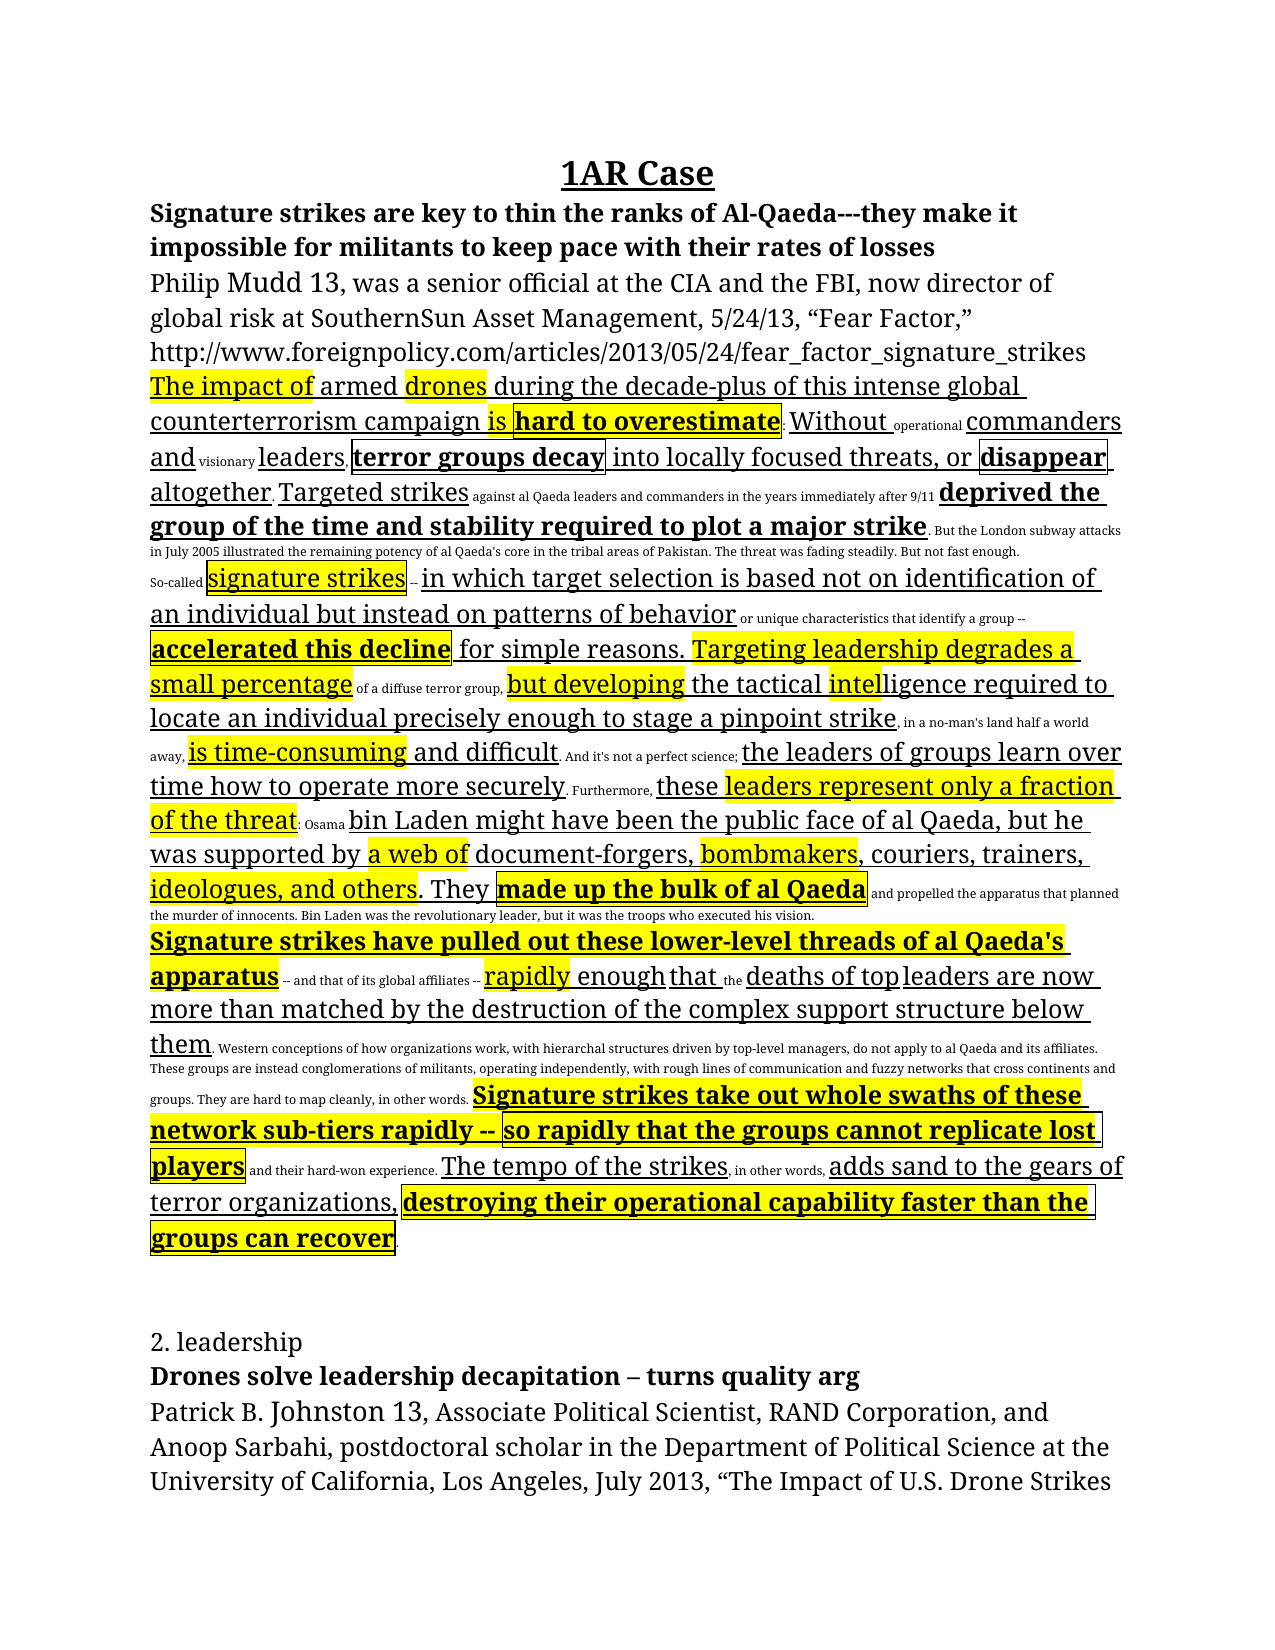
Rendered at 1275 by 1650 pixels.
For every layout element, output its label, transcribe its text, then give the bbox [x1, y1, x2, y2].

text Signature strikes are key to thin the ranks of Al-Qaeda---they make it impossible for militants to keep pace with their rates of losses [150, 195, 1125, 263]
text Signature strikes have pulled out these lower-level threads of al Qaeda's apparatus -- and that of its global affiliates -- rapidly enough that the deaths of top leaders are now more than matched by the destruction of the complex support structure below them. Western conceptions of how organizations work, with hierarchal structures driven by top-level managers, do not apply to al Qaeda and its affiliates. These groups are instead conglomerations of militants, operating independently, with rough lines of communication and fuzzy networks that cross continents and groups. They are hard to map cleanly, in other words. Signature strikes take out whole swaths of these network sub-tiers rapidly -- so rapidly that the groups cannot replicate lost players and their hard-won experience. The tempo of the strikes, in other words, adds sand to the gears of terror organizations, destroying their operational capability faster than the groups can recover. [150, 924, 1125, 1256]
text Drones solve leadership decapitation – turns quality arg [150, 1358, 1125, 1392]
text Philip Mudd 13, was a senior official at the CIA and the FBI, now director of global risk at SouthernSun Asset Management, 5/24/13, “Fear Factor,” http://www.foreignpolicy.com/articles/2013/05/24/fear_factor_signature_strikes [150, 263, 1125, 368]
text So-called signature strikes -- in which target selection is based not on identification of an individual but instead on patterns of behavior or unique characteristics that identify a group -- accelerated this decline for simple reasons. Targeting leadership degrades a small percentage of a diffuse terror group, but developing the tactical intelligence required to locate an individual precisely enough to stage a pinpoint strike, in a no-man's land half a world away, is time-consuming and difficult. And it's not a perfect science; the leaders of groups learn over time how to operate more securely. Furthermore, these leaders represent only a fraction of the threat: Osama bin Laden might have been the public face of al Qaeda, but he was supported by a web of document-forgers, bombmakers, couriers, trainers, ideologues, and others. They made up the bulk of al Qaeda and propelled the apparatus that planned the murder of innocents. Bin Laden was the revolutionary leader, but it was the troops who executed his vision. [150, 560, 1125, 924]
text 2. leadership [150, 1324, 1125, 1358]
text The impact of armed drones during the decade-plus of this intense global counterterrorism campaign is hard to overestimate: Without operational commanders and visionary leaders, terror groups decay into locally focused threats, or disappear altogether. Targeted strikes against al Qaeda leaders and commanders in the years immediately after 9/11 deprived the group of the time and stability required to plot a major strike. But the London subway attacks in July 2005 illustrated the remaining potency of al Qaeda's core in the tribal areas of Pakistan. The threat was fading steadily. But not fast enough. [150, 368, 1125, 560]
subtitle 1AR Case [150, 150, 1125, 195]
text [150, 1392, 1125, 1497]
